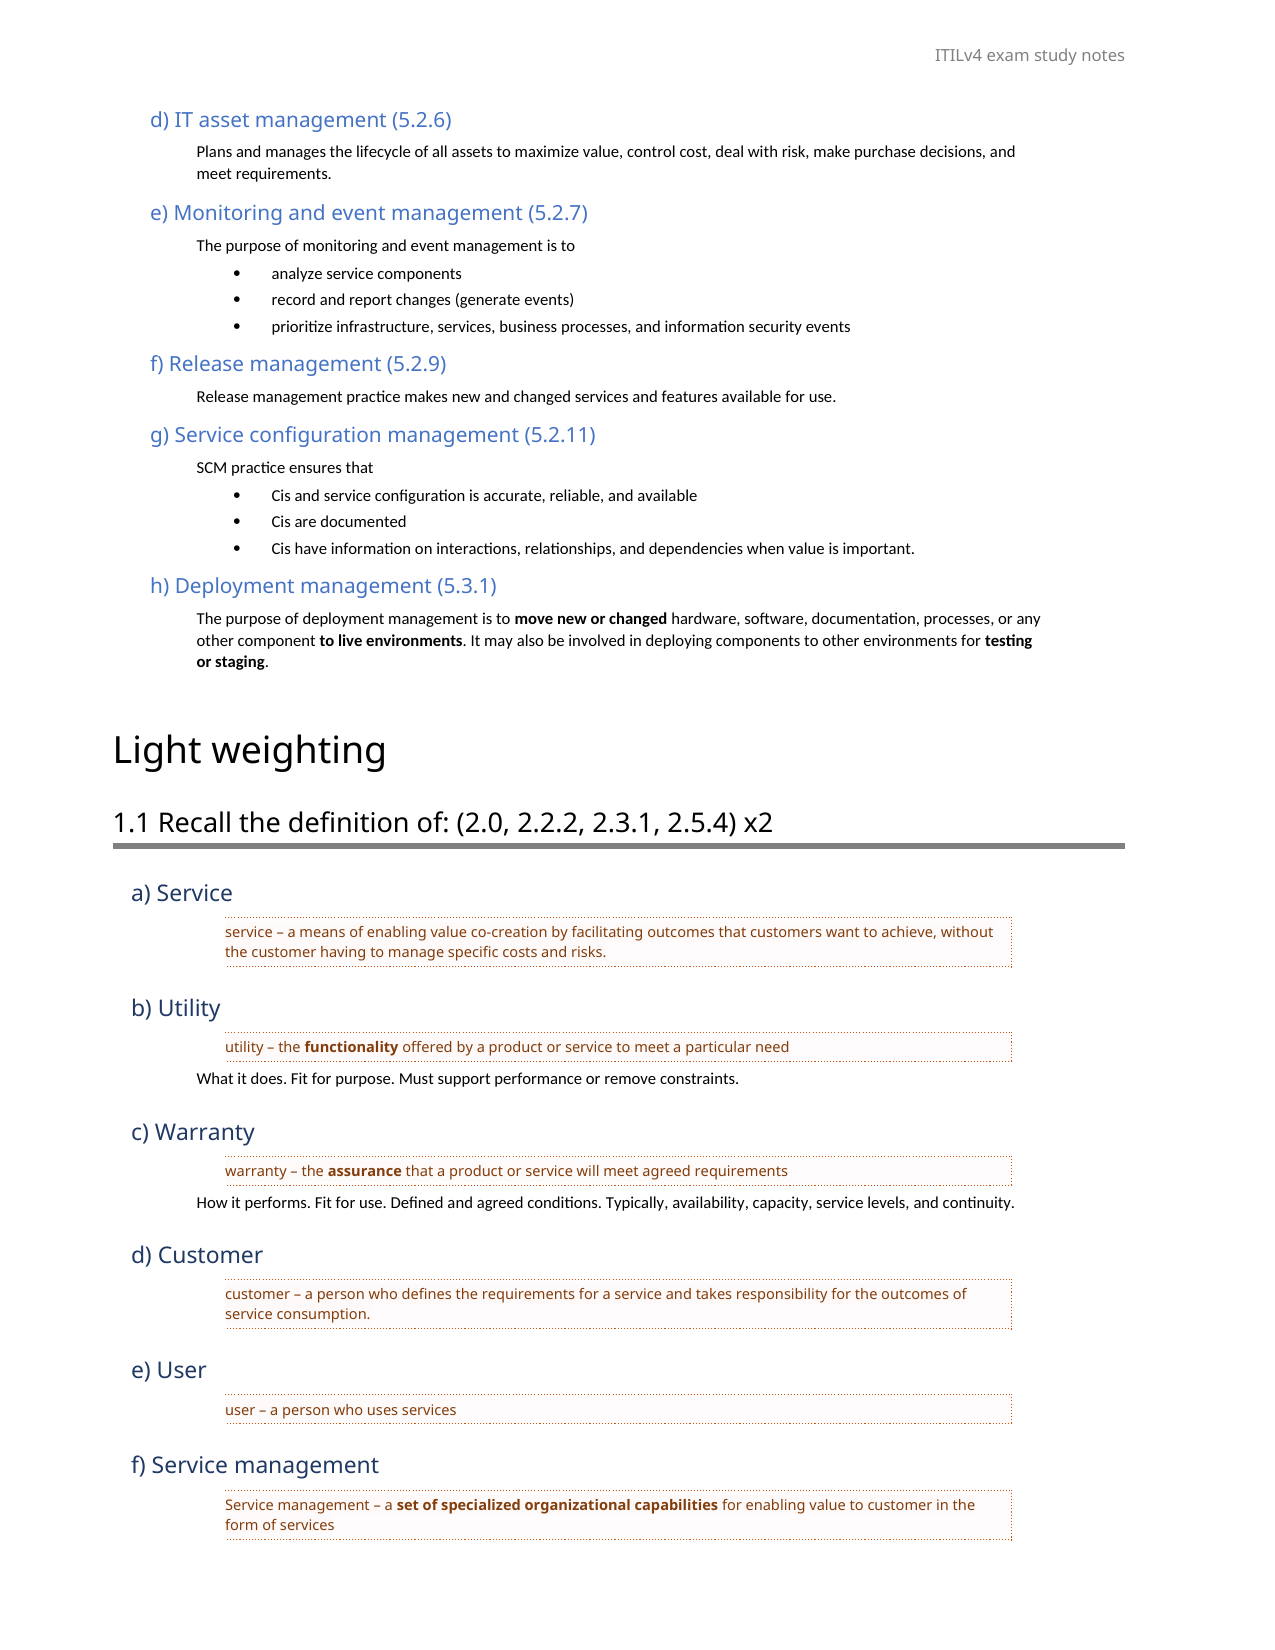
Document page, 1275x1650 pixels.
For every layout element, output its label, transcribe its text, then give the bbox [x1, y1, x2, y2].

text What it does. Fit for purpose. Must support performance or remove constraints. [196, 1069, 1050, 1089]
text utility – the functionality offered by a product or service to meet a particular need [225, 1032, 1012, 1062]
list Cis have information on interactions, relationships, and dependencies when value is important. [234, 538, 1050, 559]
list prioritize infrastructure, services, business processes, and information security events [234, 316, 1050, 336]
list Cis are documented [234, 512, 1050, 532]
text Release management practice makes new and changed services and features available for use. [196, 386, 1050, 406]
text Service management – a set of specialized organizational capabilities for enabling value to customer in the form of services [225, 1489, 1012, 1540]
subtitle b) Utility [131, 992, 1125, 1023]
subtitle 1.1 Recall the definition of: (2.0, 2.2.2, 2.3.1, 2.5.4) x2 [112, 804, 1125, 849]
text warranty – the assurance that a product or service will meet agreed requirements [225, 1156, 1012, 1186]
list Cis and service configuration is accurate, reliable, and available [234, 485, 1050, 506]
subtitle a) Service [131, 877, 1125, 908]
text customer – a person who defines the requirements for a service and takes responsibility for the outcomes of service consumption. [225, 1279, 1012, 1329]
text How it performs. Fit for use. Defined and agreed conditions. Typically, availability, capacity, service levels, and continuity. [196, 1192, 1050, 1212]
text The purpose of deployment management is to move new or changed hardware, software, documentation, processes, or any other component to live environments. It may also be involved in deploying components to other environments for testing or staging. [196, 608, 1050, 672]
text The purpose of monitoring and event management is to [196, 235, 1050, 255]
text Plans and manages the lifecycle of all assets to maximize value, control cost, deal with risk, make purchase decisions, and meet requirements. [196, 142, 1050, 184]
subtitle e) Monitoring and event management (5.2.7) [150, 198, 1125, 226]
subtitle c) Warranty [131, 1116, 1125, 1147]
text user – a person who uses services [225, 1394, 1012, 1424]
subtitle h) Deployment management (5.3.1) [150, 571, 1125, 599]
list analyze service components [234, 263, 1050, 283]
list record and report changes (generate events) [234, 289, 1050, 310]
subtitle d) Customer [131, 1239, 1125, 1270]
subtitle d) IT asset management (5.2.6) [150, 105, 1125, 133]
subtitle f) Service management [131, 1449, 1125, 1481]
subtitle f) Release management (5.2.9) [150, 349, 1125, 377]
text SCM practice ensures that [196, 457, 1050, 477]
subtitle Light weighting [112, 724, 1125, 775]
subtitle e) User [131, 1354, 1125, 1385]
text service – a means of enabling value co-creation by facilitating outcomes that customers want to achieve, without the customer having to manage specific costs and risks. [225, 917, 1012, 967]
subtitle g) Service configuration management (5.2.11) [150, 420, 1125, 449]
